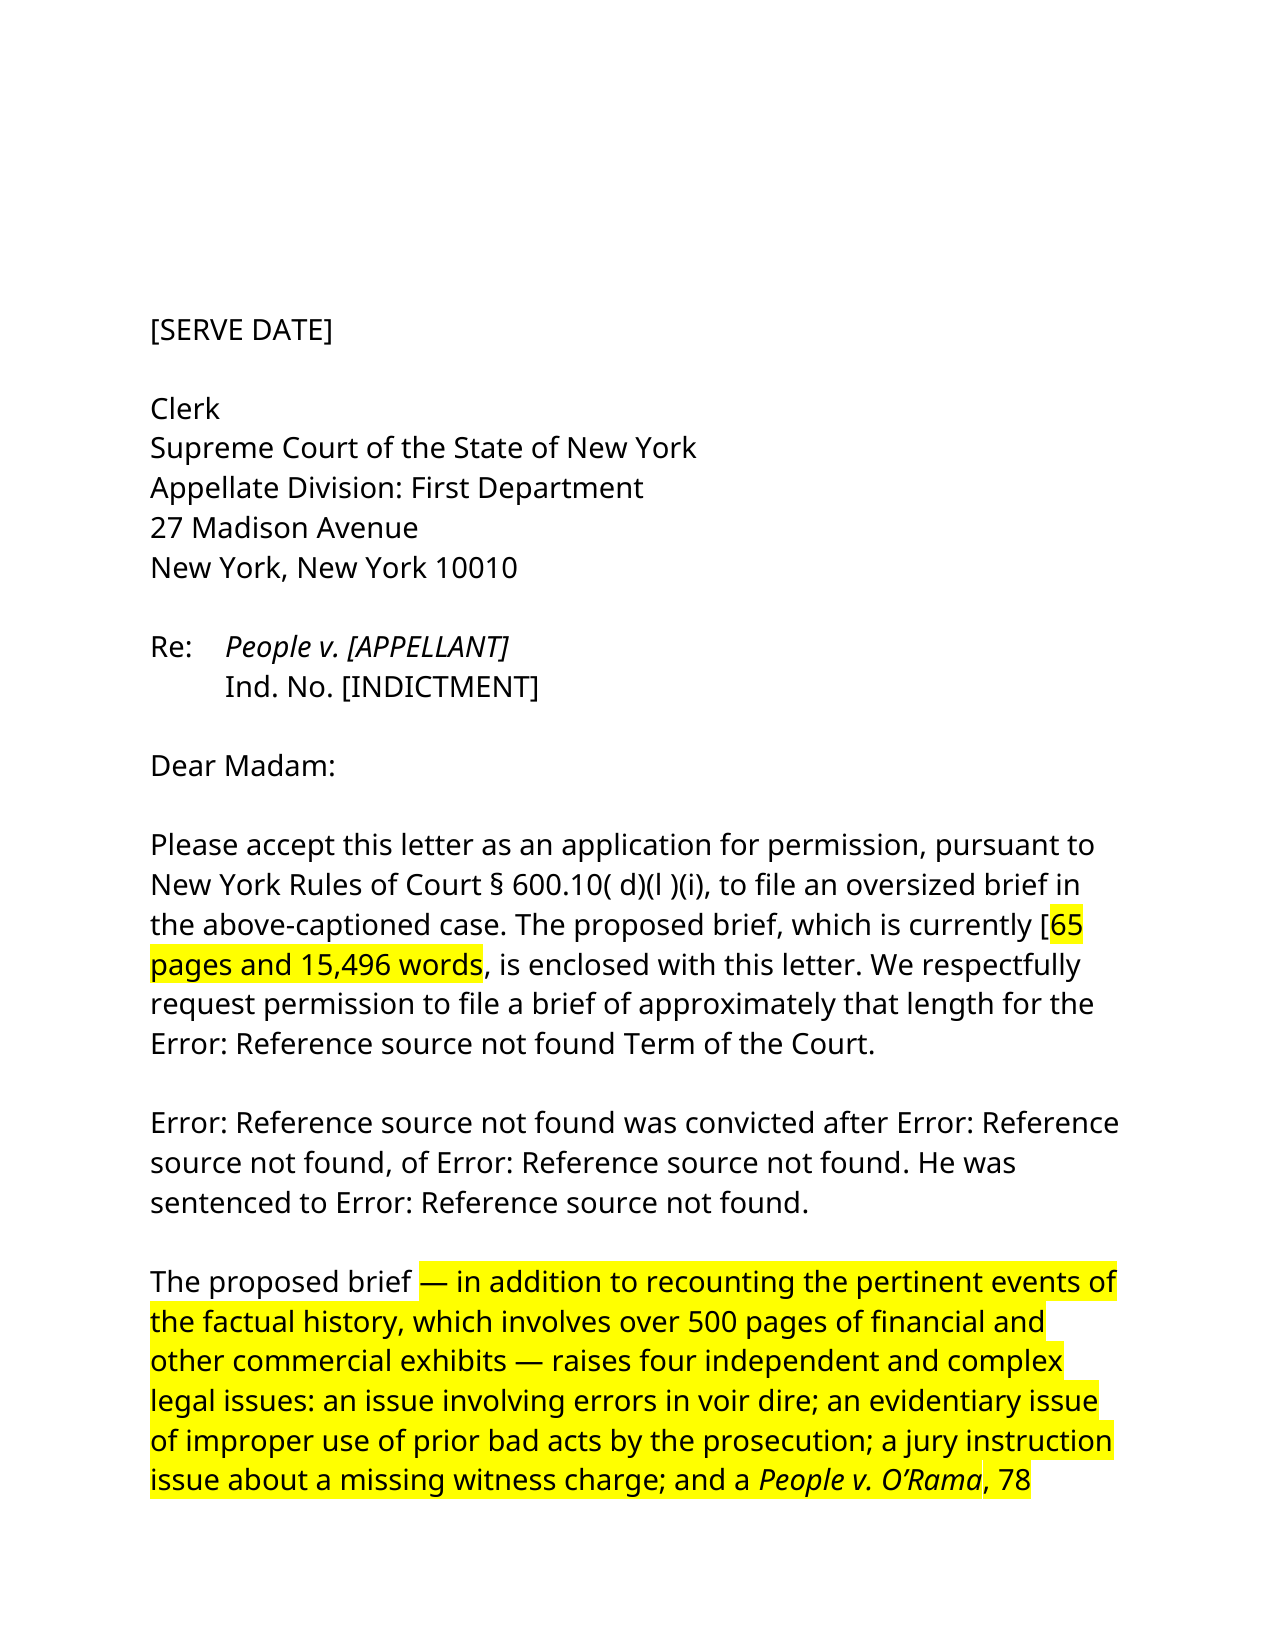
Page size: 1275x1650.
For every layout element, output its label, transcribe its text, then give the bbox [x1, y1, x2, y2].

text [SERVE DATE] [150, 309, 1125, 348]
text 27 Madison Avenue [150, 507, 1125, 547]
text Clerk [150, 388, 1125, 428]
text Re: People v. [APPELLANT] [150, 587, 1125, 666]
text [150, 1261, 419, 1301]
text Supreme Court of the State of New York [150, 428, 1125, 467]
text Dear Madam: [150, 745, 1125, 785]
text Appellate Division: First Department [150, 467, 1125, 507]
text Ind. No. [INDICTMENT] [150, 666, 1125, 706]
text New York, New York 10010 [150, 547, 1125, 587]
